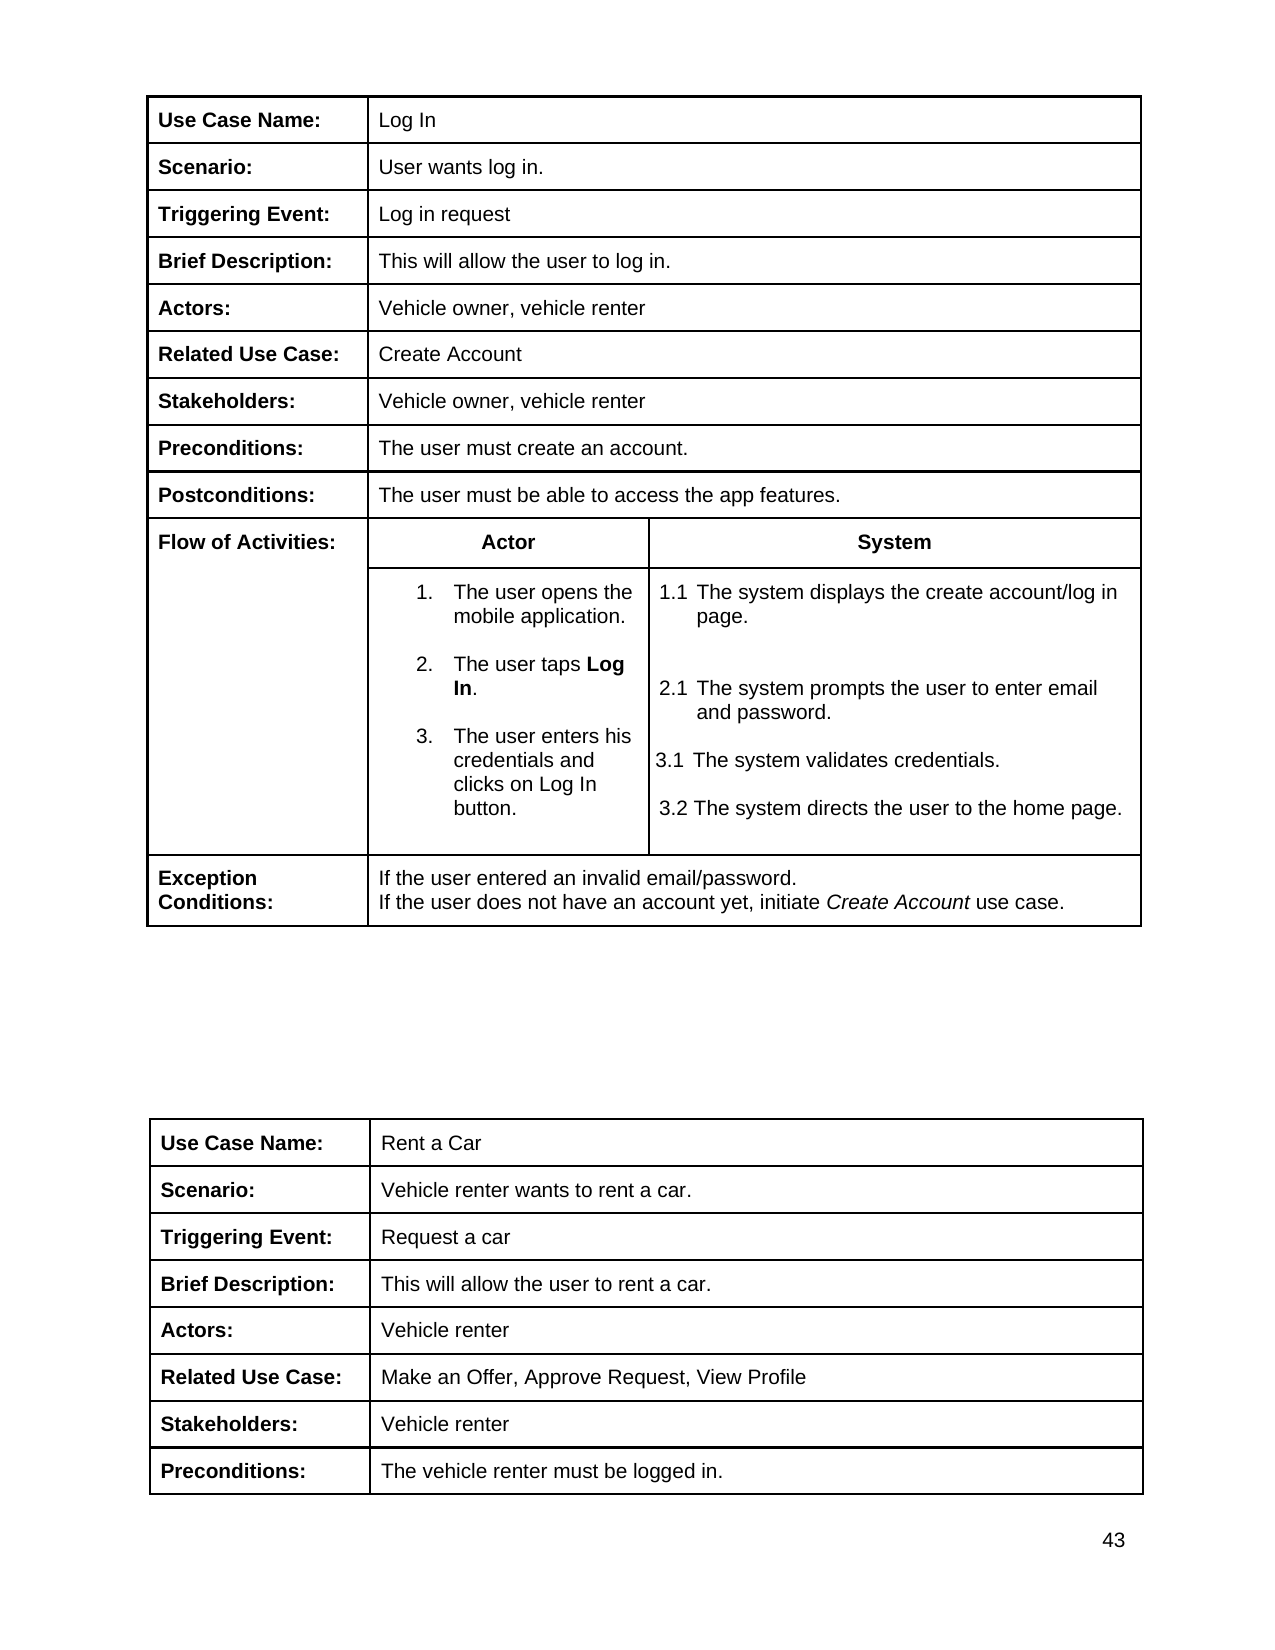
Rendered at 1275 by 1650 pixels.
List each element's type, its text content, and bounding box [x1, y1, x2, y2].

table_cell Vehicle renter [371, 1402, 1142, 1446]
table_cell Create Account [369, 332, 1140, 377]
table_cell Related Use Case: [149, 332, 367, 377]
table_cell Vehicle renter wants to rent a car. [371, 1167, 1142, 1212]
table_header Log In [369, 98, 1140, 142]
table_cell Vehicle renter [371, 1308, 1142, 1353]
table_header Use Case Name: [151, 1120, 369, 1165]
table_cell This will allow the user to log in. [369, 238, 1140, 283]
table_cell Triggering Event: [149, 191, 367, 236]
table_cell Request a car [371, 1214, 1142, 1259]
table_cell Stakeholders: [151, 1402, 369, 1446]
table_cell Brief Description: [149, 238, 367, 283]
table_cell Triggering Event: [151, 1214, 369, 1259]
table_cell Actor [369, 519, 648, 567]
table_cell Make an Offer, Approve Request, View Profile [371, 1355, 1142, 1399]
table_cell Postconditions: [149, 473, 367, 517]
table_cell Actors: [151, 1308, 369, 1353]
table_cell Preconditions: [151, 1449, 369, 1493]
table_cell Brief Description: [151, 1261, 369, 1306]
table_cell Preconditions: [149, 426, 367, 470]
table_cell User wants log in. [369, 144, 1140, 189]
table_cell The user opens the mobile application. The user taps Log In. The user enters his credentials and clicks on Log In button. [369, 569, 648, 854]
table_cell Stakeholders: [149, 379, 367, 423]
table_cell Flow of Activities: [149, 519, 367, 854]
table_cell Actors: [149, 285, 367, 330]
table_cell Exception Conditions: [149, 856, 367, 924]
table_cell The vehicle renter must be logged in. [371, 1449, 1142, 1493]
table_cell The user must create an account. [369, 426, 1140, 470]
table_cell Vehicle owner, vehicle renter [369, 379, 1140, 423]
table_cell If the user entered an invalid email/password. If the user does not have an account yet, initiate Create Account use case. [369, 856, 1140, 924]
table_cell Vehicle owner, vehicle renter [369, 285, 1140, 330]
table_cell The system displays the create account/log in page. The system prompts the user to enter email and password. The system validates credentials. 3.2 The system directs the user to the home page. [650, 569, 1140, 854]
table_cell System [650, 519, 1140, 567]
table_cell Scenario: [149, 144, 367, 189]
table_header Use Case Name: [149, 98, 367, 142]
table_cell Log in request [369, 191, 1140, 236]
table_cell The user must be able to access the app features. [369, 473, 1140, 517]
table_cell Scenario: [151, 1167, 369, 1212]
table_header Rent a Car [371, 1120, 1142, 1165]
table_cell This will allow the user to rent a car. [371, 1261, 1142, 1306]
table_cell Related Use Case: [151, 1355, 369, 1399]
